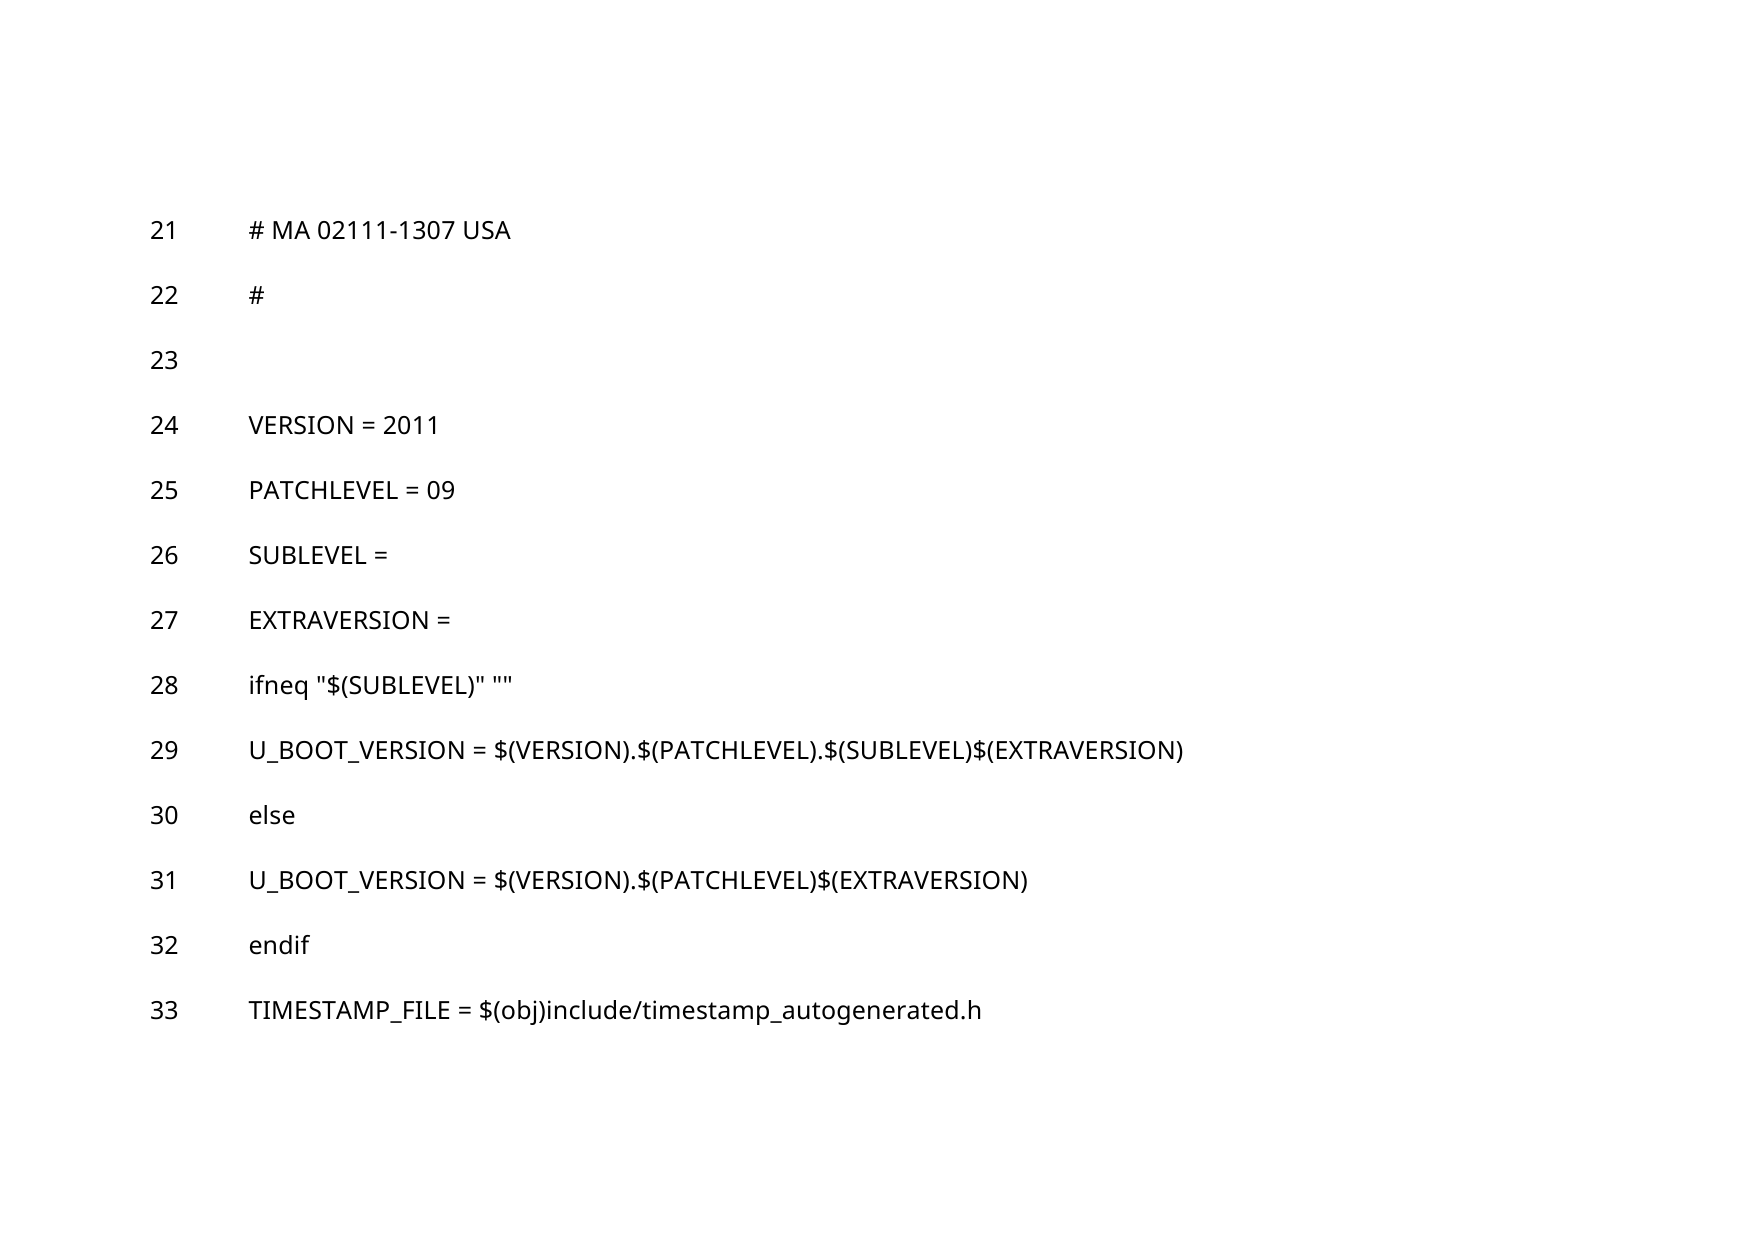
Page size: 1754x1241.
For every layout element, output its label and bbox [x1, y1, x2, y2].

table_header [248, 198, 1754, 1043]
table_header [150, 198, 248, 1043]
